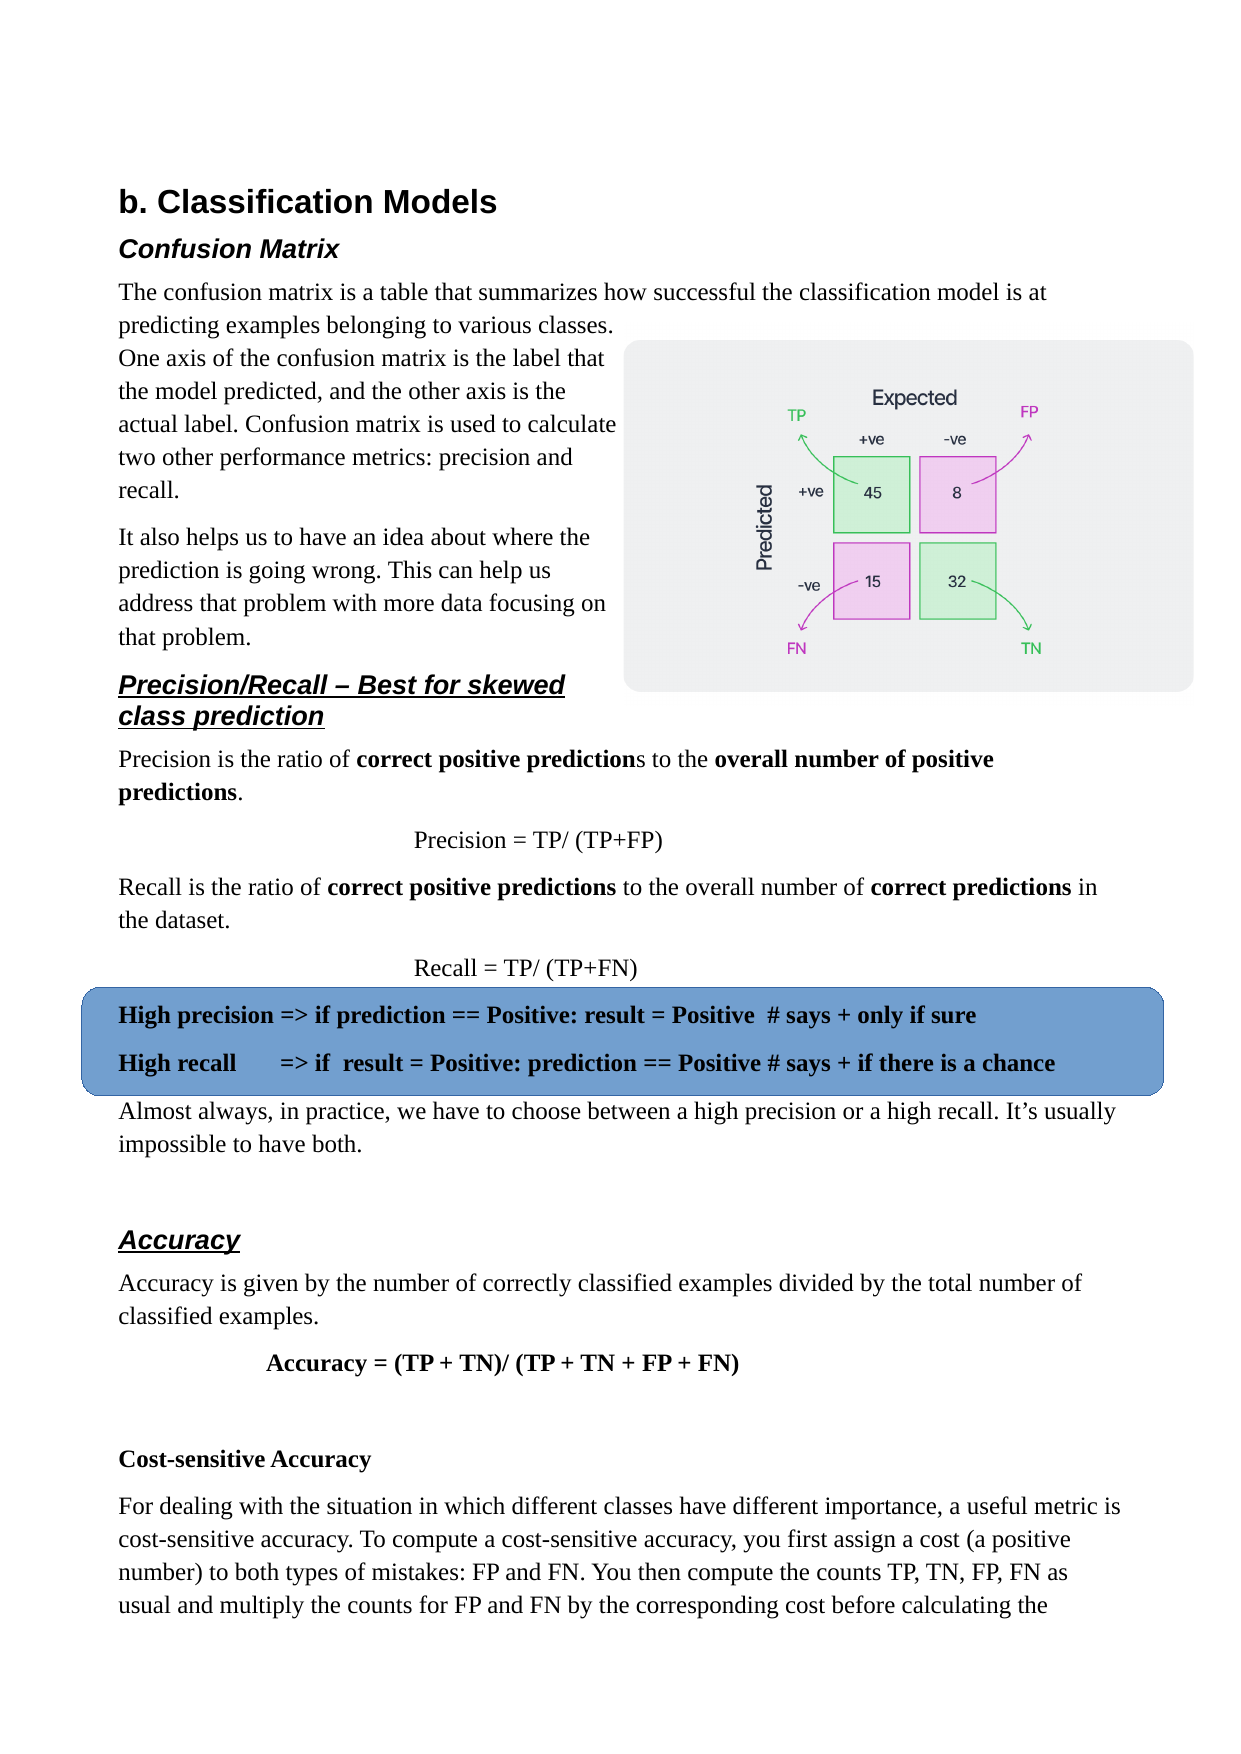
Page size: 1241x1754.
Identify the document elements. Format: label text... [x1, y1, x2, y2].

text Accuracy = (TP + TN)/ (TP + TN + FP + FN) [118, 1348, 1122, 1377]
subtitle b. Classification Models [118, 182, 1122, 221]
text High precision => if prediction == Positive: result = Positive # says + only if sure [118, 1001, 1122, 1029]
text High recall => if result = Positive: prediction == Positive # says + if there is a chance [118, 1048, 1122, 1077]
picture [623, 322, 1194, 706]
text Cost-sensitive Accuracy [118, 1444, 1122, 1472]
text Accuracy is given by the number of correctly classified examples divided by the total number of classified examples. [118, 1268, 1122, 1329]
text The confusion matrix is a table that summarizes how successful the classification model is at predicting examples belonging to various classes. One axis of the confusion matrix is the label that the model predicted, and the other axis is the actual label. Confusion matrix is used to calculate two other performance metrics: precision and recall. [118, 277, 1122, 504]
text Almost always, in practice, we have to choose between a high precision or a high recall. It’s usually impossible to have both. [118, 1096, 1122, 1158]
subtitle Accuracy [118, 1224, 1122, 1255]
text Precision is the ratio of correct positive predictions to the overall number of positive predictions. [118, 744, 1122, 806]
subtitle Confusion Matrix [118, 233, 1122, 264]
text Precision = TP/ (TP+FP) [118, 825, 1122, 853]
subtitle Precision/Recall – Best for skewed class prediction [118, 669, 1122, 732]
text It also helps us to have an idea about where the prediction is going wrong. This can help us address that problem with more data focusing on that problem. [118, 522, 623, 650]
text Recall = TP/ (TP+FN) [118, 953, 1122, 982]
text Recall is the ratio of correct positive predictions to the overall number of correct predictions in the dataset. [118, 872, 1122, 934]
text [118, 1491, 1122, 1619]
